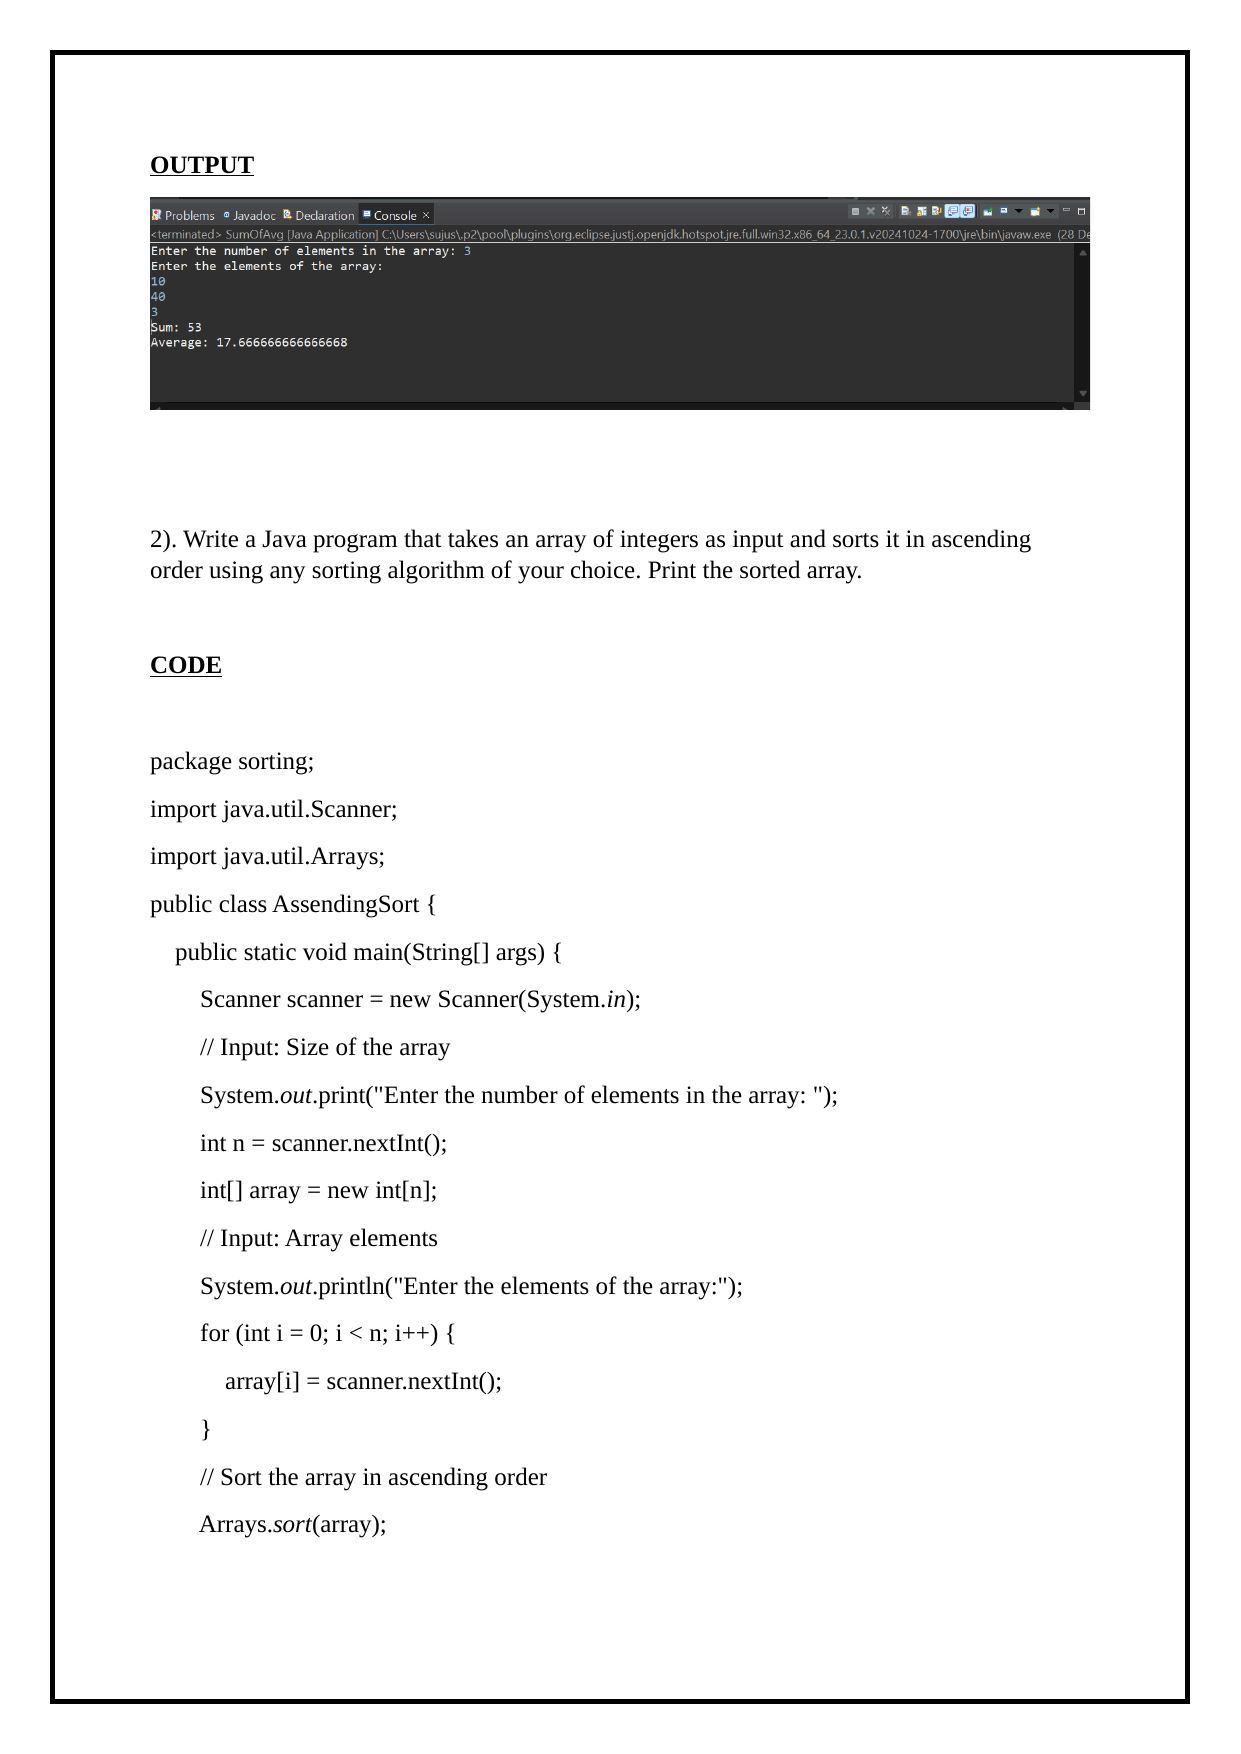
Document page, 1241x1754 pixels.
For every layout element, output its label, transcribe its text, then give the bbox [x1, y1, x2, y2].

text // Input: Size of the array [150, 1032, 1090, 1061]
text import java.util.Arrays; [150, 841, 1090, 870]
text } [150, 1414, 1090, 1443]
text array[i] = scanner.nextInt(); [150, 1366, 1090, 1395]
text for (int i = 0; i < n; i++) { [150, 1318, 1090, 1347]
text import java.util.Scanner; [150, 794, 1090, 822]
text // Input: Array elements [150, 1223, 1090, 1252]
text package sorting; [150, 746, 1090, 775]
text System.out.println("Enter the elements of the array:"); [150, 1271, 1090, 1299]
text // Sort the array in ascending order [150, 1462, 1090, 1490]
text public static void main(String[] args) { [150, 937, 1090, 966]
text System.out.print("Enter the number of elements in the array: "); [150, 1080, 1090, 1109]
text int[] array = new int[n]; [150, 1175, 1090, 1204]
text Arrays.sort(array); [150, 1509, 1090, 1538]
text OUTPUT [150, 150, 1090, 179]
picture [150, 197, 1091, 410]
text public class AssendingSort { [150, 889, 1090, 918]
text CODE [150, 651, 1090, 679]
text int n = scanner.nextInt(); [150, 1128, 1090, 1156]
text Scanner scanner = new Scanner(System.in); [150, 984, 1090, 1013]
text 2). Write a Java program that takes an array of integers as input and sorts it in ascending order using any sorting algorithm of your choice. Print the sorted array. [150, 524, 1090, 584]
